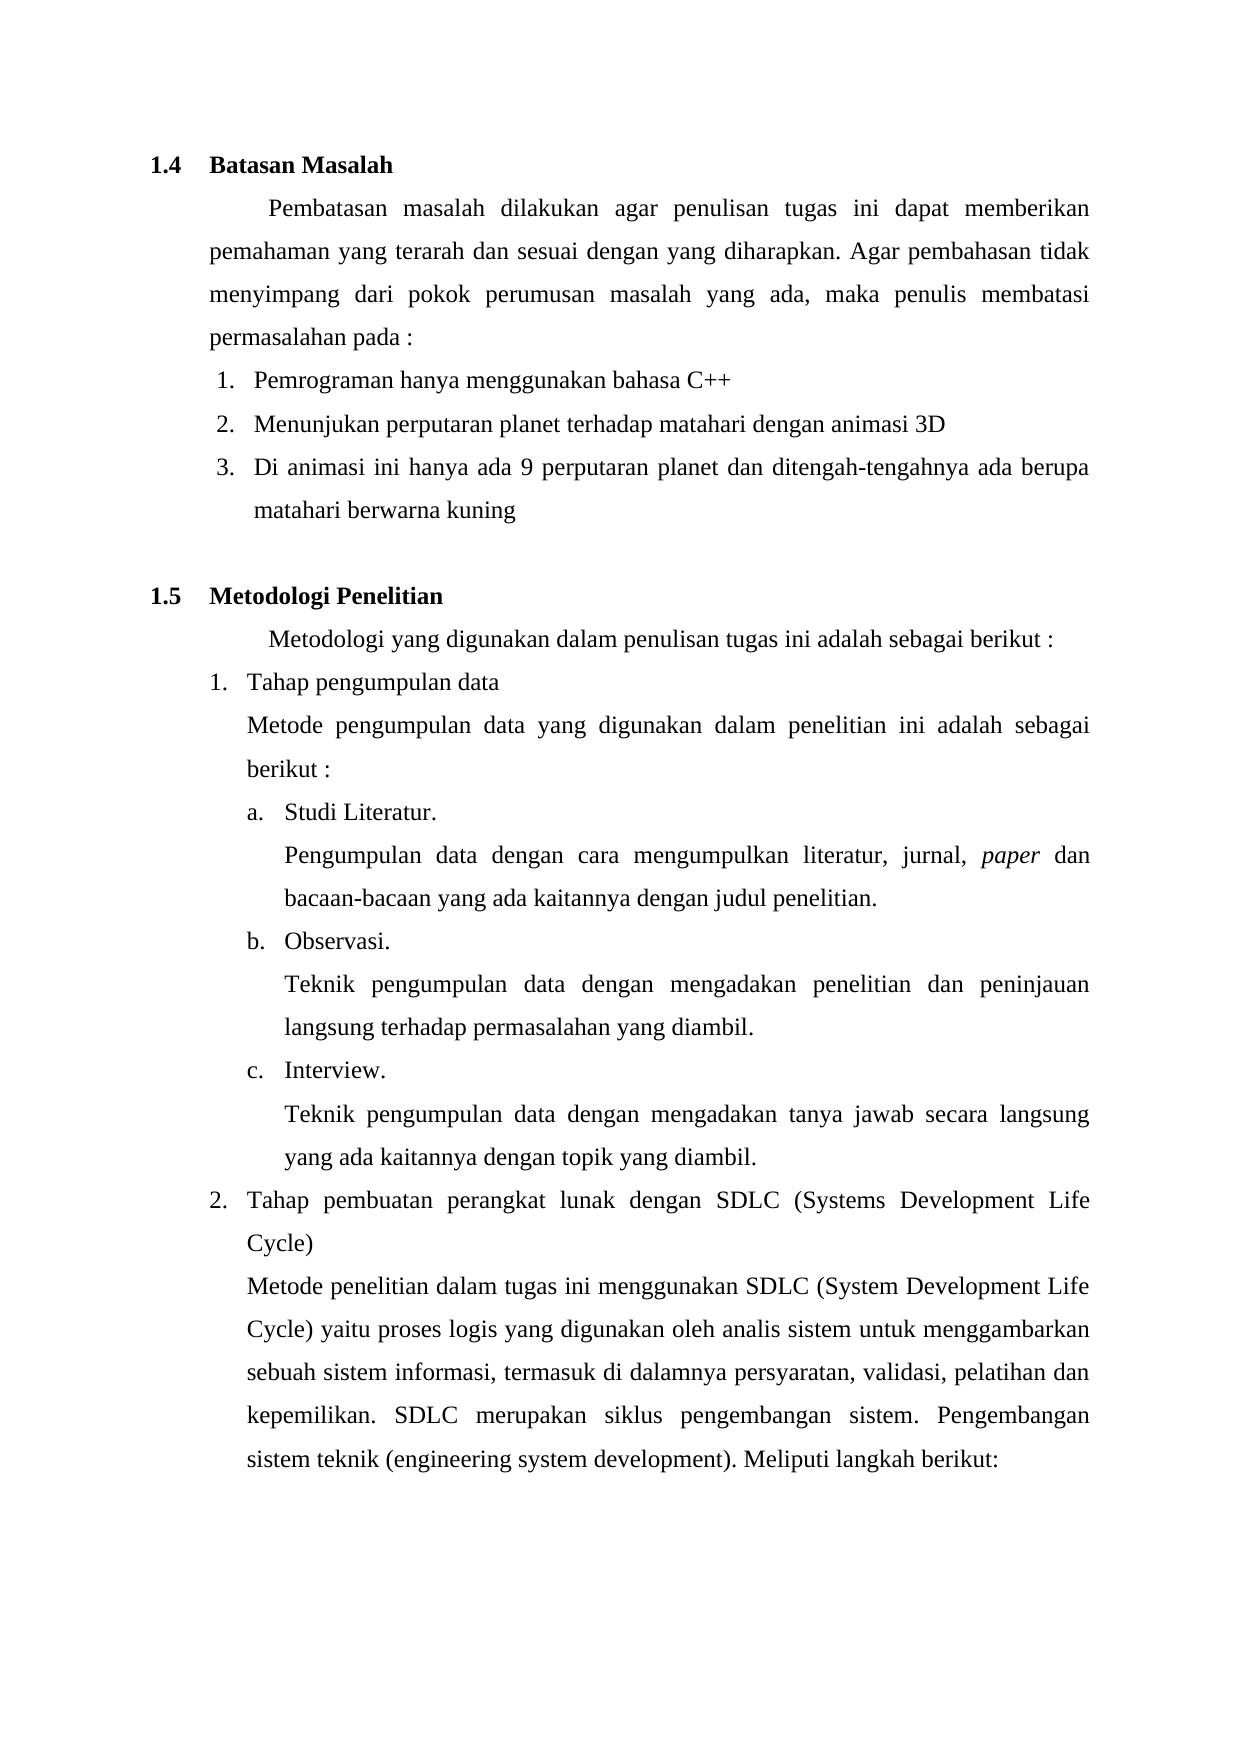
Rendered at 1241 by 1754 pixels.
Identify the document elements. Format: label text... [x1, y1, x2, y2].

list Observasi. [247, 926, 1090, 955]
list Teknik pengumpulan data dengan mengadakan tanya jawab secara langsung yang ada kaitannya dengan topik yang diambil. [284, 1099, 1090, 1171]
list Metodologi Penelitian [150, 581, 1090, 610]
list Di animasi ini hanya ada 9 perputaran planet dan ditengah-tengahnya ada berupa matahari berwarna kuning [216, 452, 1090, 524]
list Metode pengumpulan data yang digunakan dalam penelitian ini adalah sebagai berikut : [247, 711, 1090, 782]
list Teknik pengumpulan data dengan mengadakan penelitian dan peninjauan langsung terhadap permasalahan yang diambil. [284, 969, 1090, 1041]
list Menunjukan perputaran planet terhadap matahari dengan animasi 3D [216, 409, 1090, 437]
list Pemrograman hanya menggunakan bahasa C++ [216, 366, 1090, 394]
list Studi Literatur. [247, 797, 1090, 826]
list Tahap pengumpulan data [209, 667, 1090, 696]
list Batasan Masalah [150, 150, 1090, 179]
list Pengumpulan data dengan cara mengumpulkan literatur, jurnal, paper dan bacaan-bacaan yang ada kaitannya dengan judul penelitian. [284, 840, 1090, 912]
list Metodologi yang digunakan dalam penulisan tugas ini adalah sebagai berikut : [209, 624, 1090, 653]
list Tahap pembuatan perangkat lunak dengan SDLC (Systems Development Life Cycle) [209, 1185, 1090, 1257]
list Metode penelitian dalam tugas ini menggunakan SDLC (System Development Life Cycle) yaitu proses logis yang digunakan oleh analis sistem untuk menggambarkan sebuah sistem informasi, termasuk di dalamnya persyaratan, validasi, pelatihan dan kepemilikan. SDLC merupakan siklus pengembangan sistem. Pengembangan sistem teknik (engineering system development). Meliputi langkah berikut: [247, 1271, 1090, 1472]
list Pembatasan masalah dilakukan agar penulisan tugas ini dapat memberikan pemahaman yang terarah dan sesuai dengan yang diharapkan. Agar pembahasan tidak menyimpang dari pokok perumusan masalah yang ada, maka penulis membatasi permasalahan pada : [209, 193, 1090, 351]
list Interview. [247, 1056, 1090, 1084]
